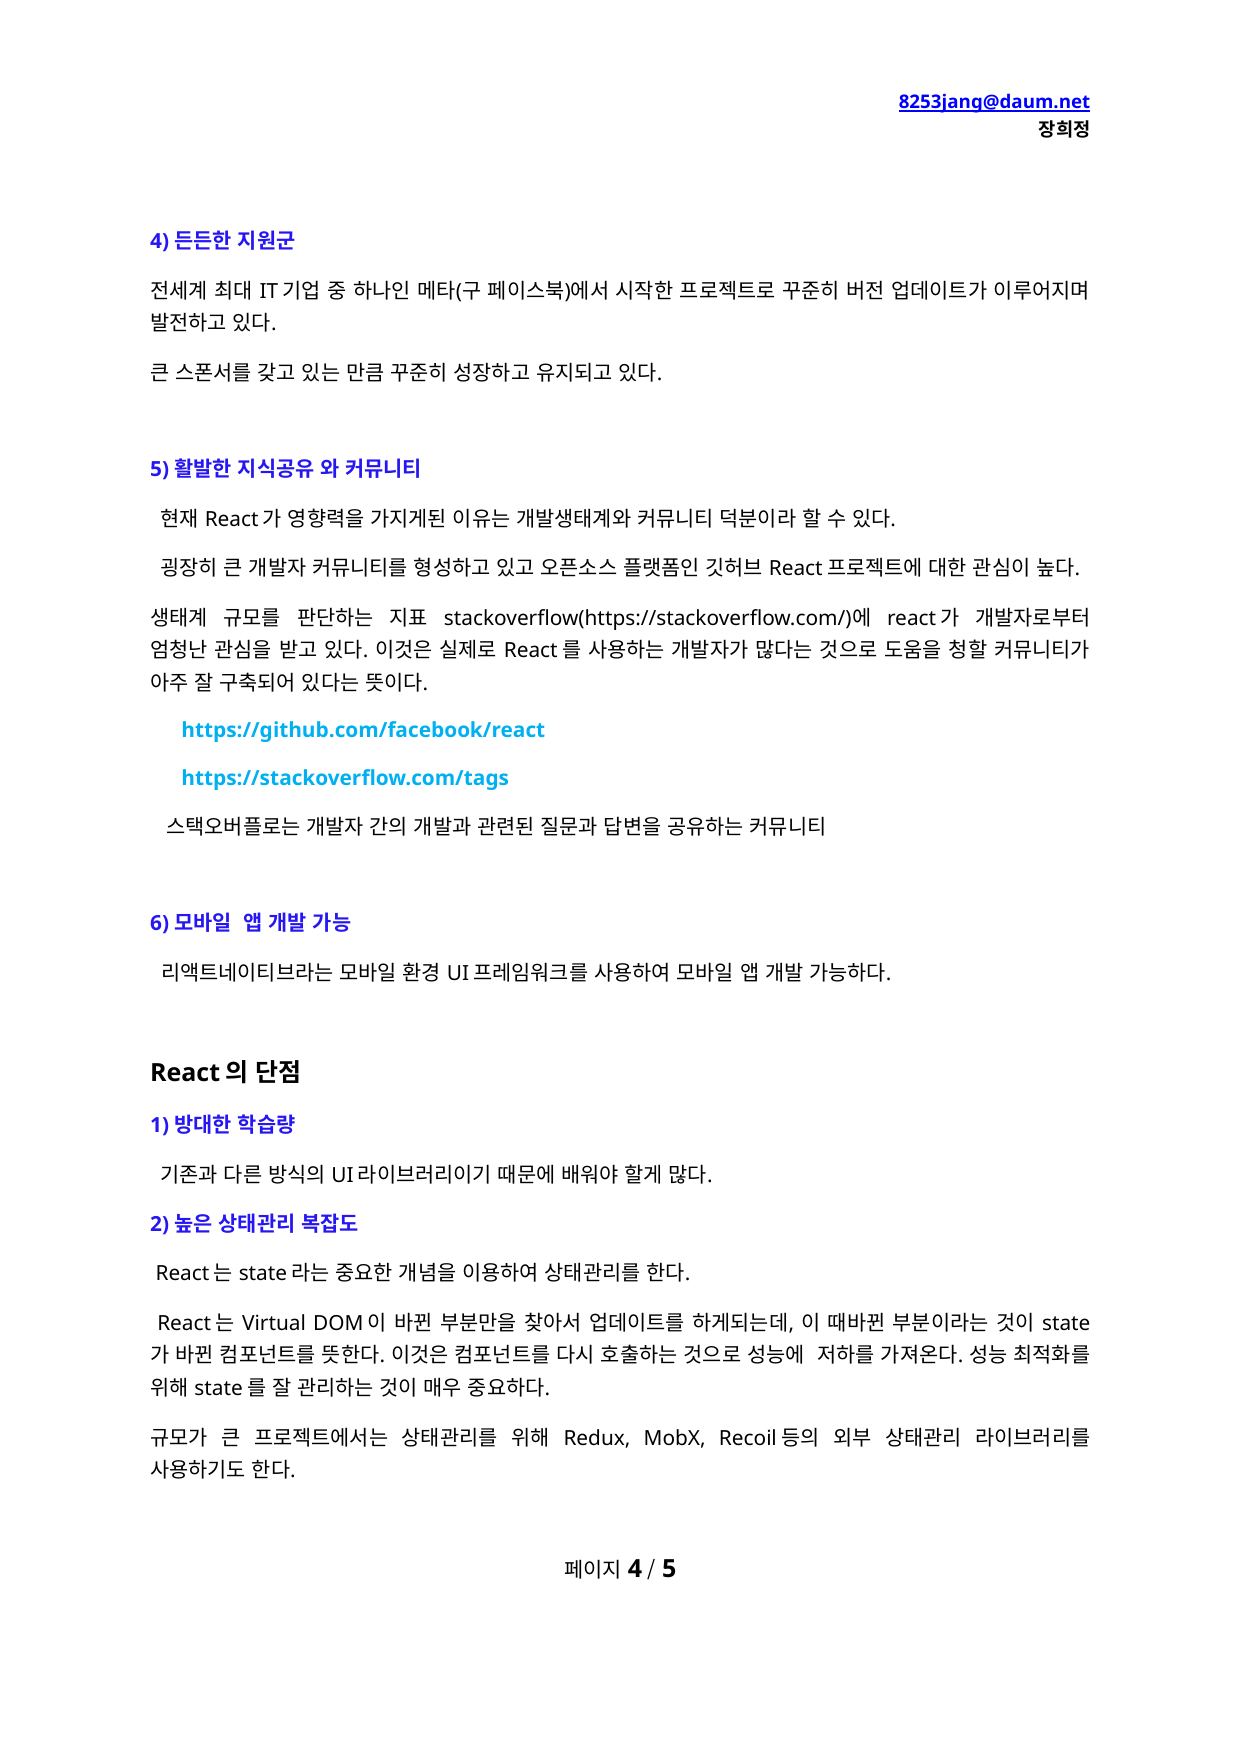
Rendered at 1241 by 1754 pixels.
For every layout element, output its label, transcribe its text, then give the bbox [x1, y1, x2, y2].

text 1) 방대한 학습량 [150, 1108, 1090, 1139]
text 4) 든든한 지원군 [150, 224, 1090, 255]
text 생태계 규모를 판단하는 지표 stackoverflow(https://stackoverflow.com/)에 react가 개발자로부터 엄청난 관심을 받고 있다. 이것은 실제로 React를 사용하는 개발자가 많다는 것으로 도움을 청할 커뮤니티가 아주 잘 구축되어 있다는 뜻이다. [150, 601, 1090, 696]
text 6) 모바일 앱 개발 가능 [150, 907, 1090, 937]
text 기존과 다른 방식의 UI라이브러리이기 때문에 배워야 할게 많다. [150, 1158, 1090, 1188]
text 5) 활발한 지식공유 와 커뮤니티 [150, 453, 1090, 483]
text 스택오버플로는 개발자 간의 개발과 관련된 질문과 답변을 공유하는 커뮤니티 [150, 810, 1090, 840]
text 굉장히 큰 개발자 커뮤니티를 형성하고 있고 오픈소스 플랫폼인 깃허브 React프로젝트에 대한 관심이 높다. [150, 551, 1090, 582]
text React의 단점 [150, 1053, 1090, 1089]
text 규모가 큰 프로젝트에서는 상태관리를 위해 Redux, MobX, Recoil등의 외부 상태관리 라이브러리를 사용하기도 한다. [150, 1421, 1090, 1484]
text 리액트네이티브라는 모바일 환경 UI프레임워크를 사용하여 모바일 앱 개발 가능하다. [150, 956, 1090, 986]
text https://stackoverflow.com/tags [150, 763, 1090, 791]
text 전세계 최대 IT기업 중 하나인 메타(구 페이스북)에서 시작한 프로젝트로 꾸준히 버전 업데이트가 이루어지며 발전하고 있다. [150, 274, 1090, 337]
text React는 Virtual DOM이 바뀐 부분만을 찾아서 업데이트를 하게되는데, 이 때바뀐 부분이라는 것이 state가 바뀐 컴포넌트를 뜻한다. 이것은 컴포넌트를 다시 호출하는 것으로 성능에 저하를 가져온다. 성능 최적화를 위해 state를 잘 관리하는 것이 매우 중요하다. [150, 1306, 1090, 1402]
text 큰 스폰서를 갖고 있는 만큼 꾸준히 성장하고 유지되고 있다. [150, 356, 1090, 386]
text https://github.com/facebook/react [150, 716, 1090, 744]
text 2) 높은 상태관리 복잡도 [150, 1207, 1090, 1237]
text React는 state라는 중요한 개념을 이용하여 상태관리를 한다. [150, 1257, 1090, 1287]
text 현재 React가 영향력을 가지게된 이유는 개발생태계와 커뮤니티 덕분이라 할 수 있다. [150, 502, 1090, 532]
